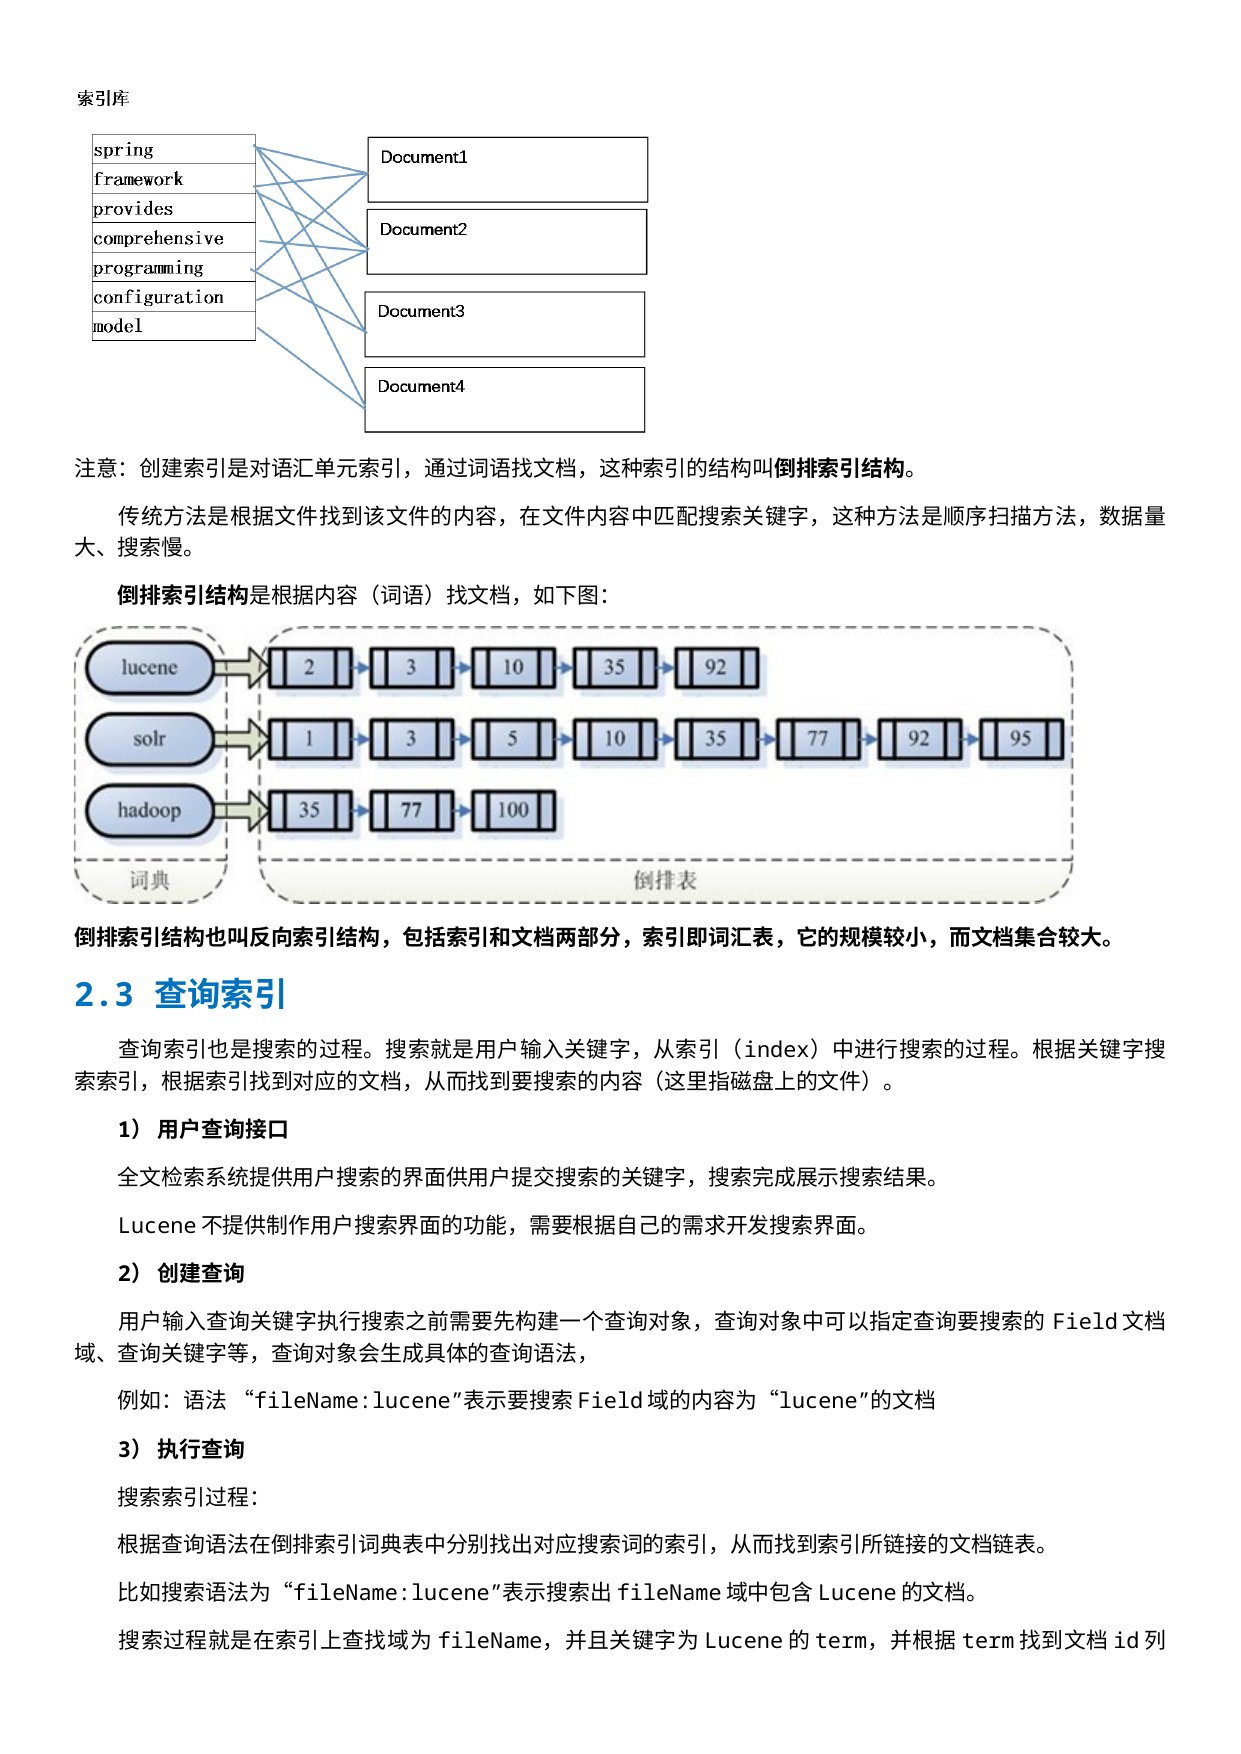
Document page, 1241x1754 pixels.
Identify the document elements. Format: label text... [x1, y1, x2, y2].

picture [73, 86, 652, 435]
text 全文检索系统提供用户搜索的界面供用户提交搜索的关键字，搜索完成展示搜索结果。 [74, 1160, 1167, 1192]
text 注意：创建索引是对语汇单元索引，通过词语找文档，这种索引的结构叫倒排索引结构。 [74, 451, 1167, 482]
text 倒排索引结构是根据内容（词语）找文档，如下图： [74, 578, 1167, 610]
text Lucene不提供制作用户搜索界面的功能，需要根据自己的需求开发搜索界面。 [74, 1208, 1167, 1239]
text 倒排索引结构也叫反向索引结构，包括索引和文档两部分，索引即词汇表，它的规模较小，而文档集合较大。 [74, 919, 1167, 951]
picture [73, 626, 1074, 904]
text 例如：语法 “fileName:lucene”表示要搜索Field域的内容为“lucene”的文档 [74, 1383, 1167, 1415]
text 查询索引也是搜索的过程。搜索就是用户输入关键字，从索引（index）中进行搜索的过程。根据关键字搜索索引，根据索引找到对应的文档，从而找到要搜索的内容（这里指磁盘上的文件）。 [74, 1032, 1167, 1096]
text 根据查询语法在倒排索引词典表中分别找出对应搜索词的索引，从而找到索引所链接的文档链表。 [74, 1527, 1167, 1559]
text 比如搜索语法为“fileName:lucene”表示搜索出fileName域中包含Lucene的文档。 [74, 1575, 1167, 1607]
subtitle 2.3 查询索引 [74, 967, 1167, 1016]
text 2） 创建查询 [74, 1256, 1167, 1288]
text 搜索索引过程： [74, 1479, 1167, 1511]
text 1） 用户查询接口 [74, 1112, 1167, 1144]
text 传统方法是根据文件找到该文件的内容，在文件内容中匹配搜索关键字，这种方法是顺序扫描方法，数据量大、搜索慢。 [74, 499, 1167, 562]
text 3） 执行查询 [74, 1432, 1167, 1463]
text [74, 1623, 1167, 1655]
text 用户输入查询关键字执行搜索之前需要先构建一个查询对象，查询对象中可以指定查询要搜索的Field文档域、查询关键字等，查询对象会生成具体的查询语法， [74, 1304, 1167, 1367]
